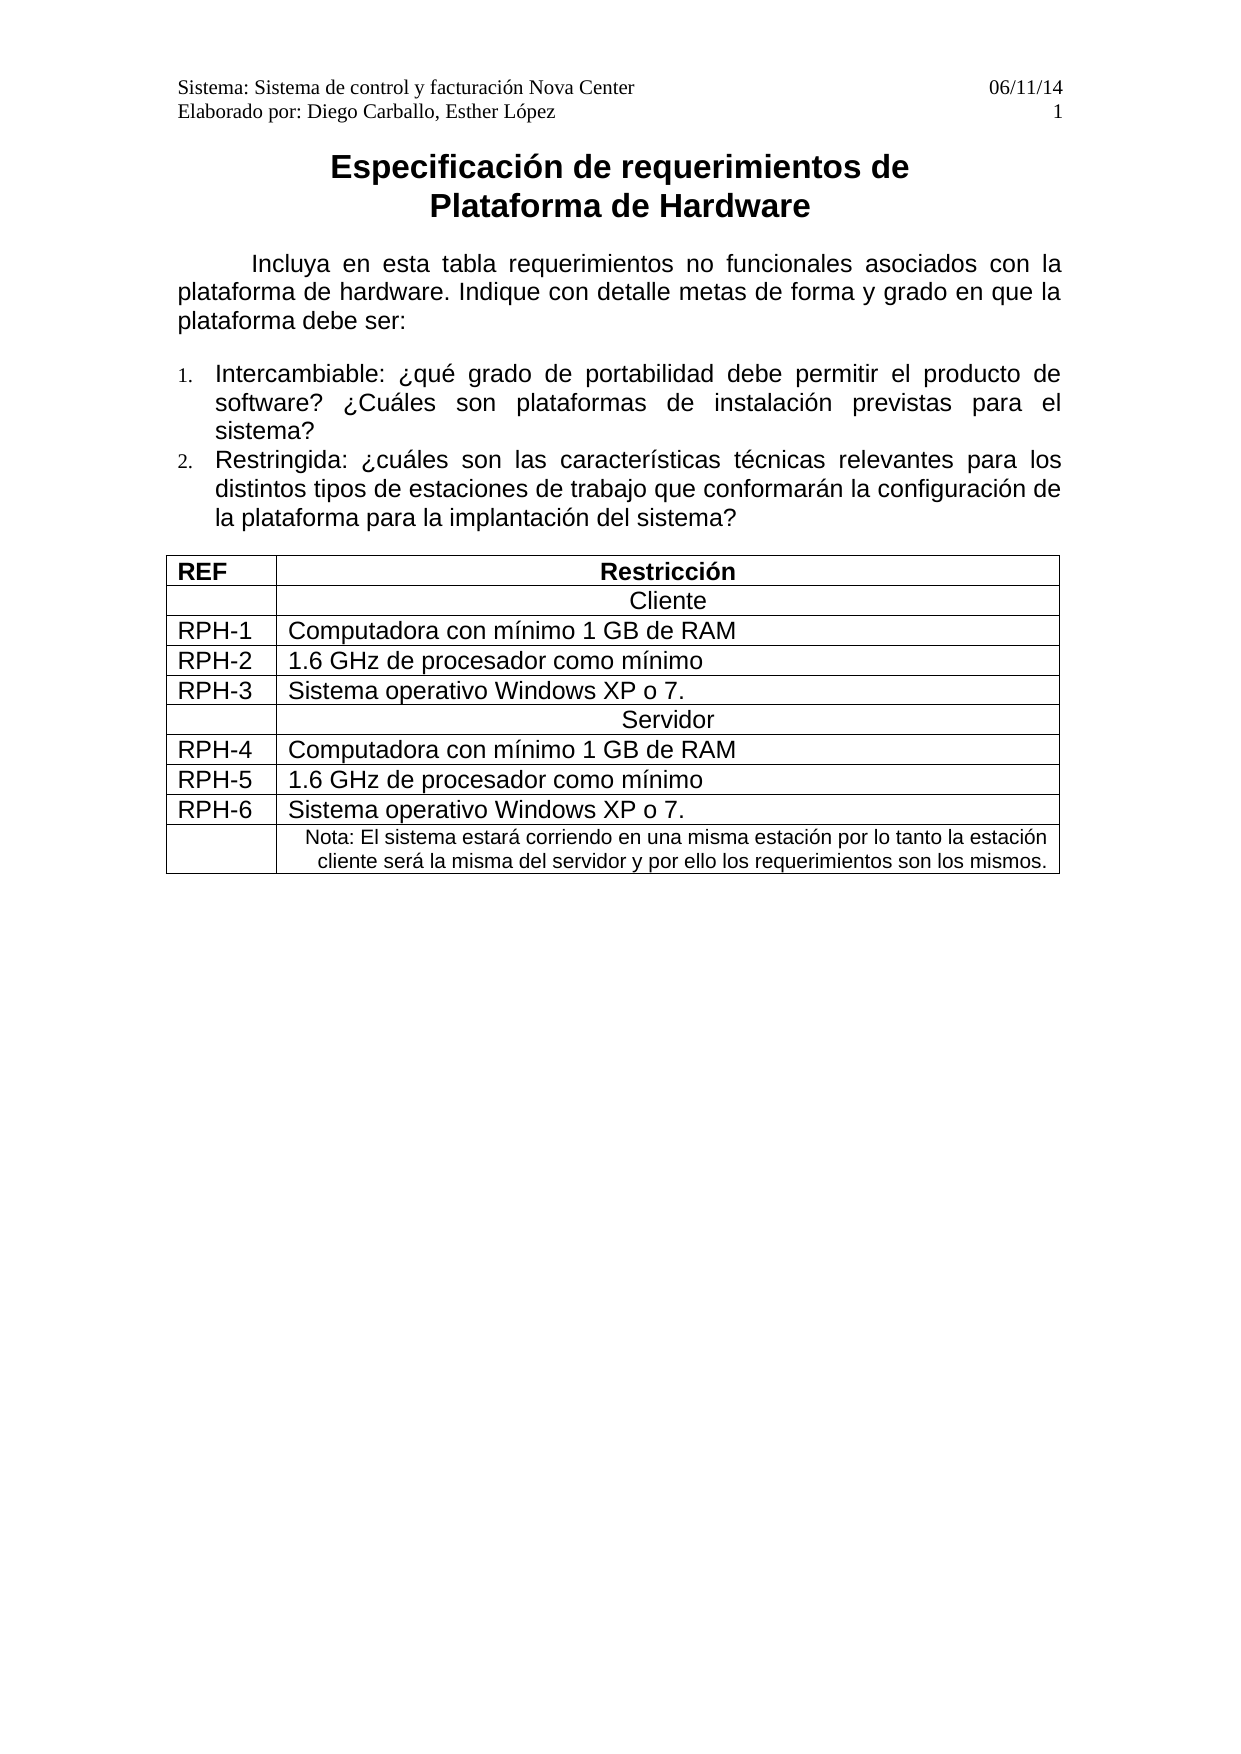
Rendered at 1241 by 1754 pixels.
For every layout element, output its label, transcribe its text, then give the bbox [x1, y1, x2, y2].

table_cell RPH-5 [167, 765, 276, 794]
table_cell 1.6 GHz de procesador como mínimo [277, 765, 1059, 794]
table_cell 1.6 GHz de procesador como mínimo [277, 646, 1059, 674]
table_cell Sistema operativo Windows XP o 7. [277, 795, 1059, 823]
table_cell RPH-1 [167, 616, 276, 645]
table_cell Sistema operativo Windows XP o 7. [277, 676, 1059, 704]
table_cell Computadora con mínimo 1 GB de RAM [277, 735, 1059, 764]
text Plataforma de Hardware [177, 186, 1063, 224]
table_header Restricción [277, 556, 1059, 585]
table_cell [167, 705, 276, 734]
table_cell [167, 825, 276, 872]
table_cell Servidor [277, 705, 1059, 734]
list Restringida: ¿cuáles son las características técnicas relevantes para los distintos tipos de estaciones de trabajo que conformarán la configuración de la plataforma para la implantación del sistema? [177, 445, 1063, 531]
table_header REF [167, 556, 276, 585]
table_cell [167, 586, 276, 615]
table_cell RPH-2 [167, 646, 276, 674]
table_cell RPH-4 [167, 735, 276, 764]
table_cell RPH-3 [167, 676, 276, 704]
list Intercambiable: ¿qué grado de portabilidad debe permitir el producto de software? ¿Cuáles son plataformas de instalación previstas para el sistema? [177, 359, 1063, 445]
text Incluya en esta tabla requerimientos no funcionales asociados con la plataforma de hardware. Indique con detalle metas de forma y grado en que la plataforma debe ser: [177, 248, 1063, 335]
text Especificación de requerimientos de [177, 148, 1063, 186]
table_cell Computadora con mínimo 1 GB de RAM [277, 616, 1059, 645]
table_cell Nota: El sistema estará corriendo en una misma estación por lo tanto la estación cliente será la misma del servidor y por ello los requerimientos son los mismos. [277, 825, 1059, 872]
table_cell Cliente [277, 586, 1059, 615]
table_cell RPH-6 [167, 795, 276, 823]
